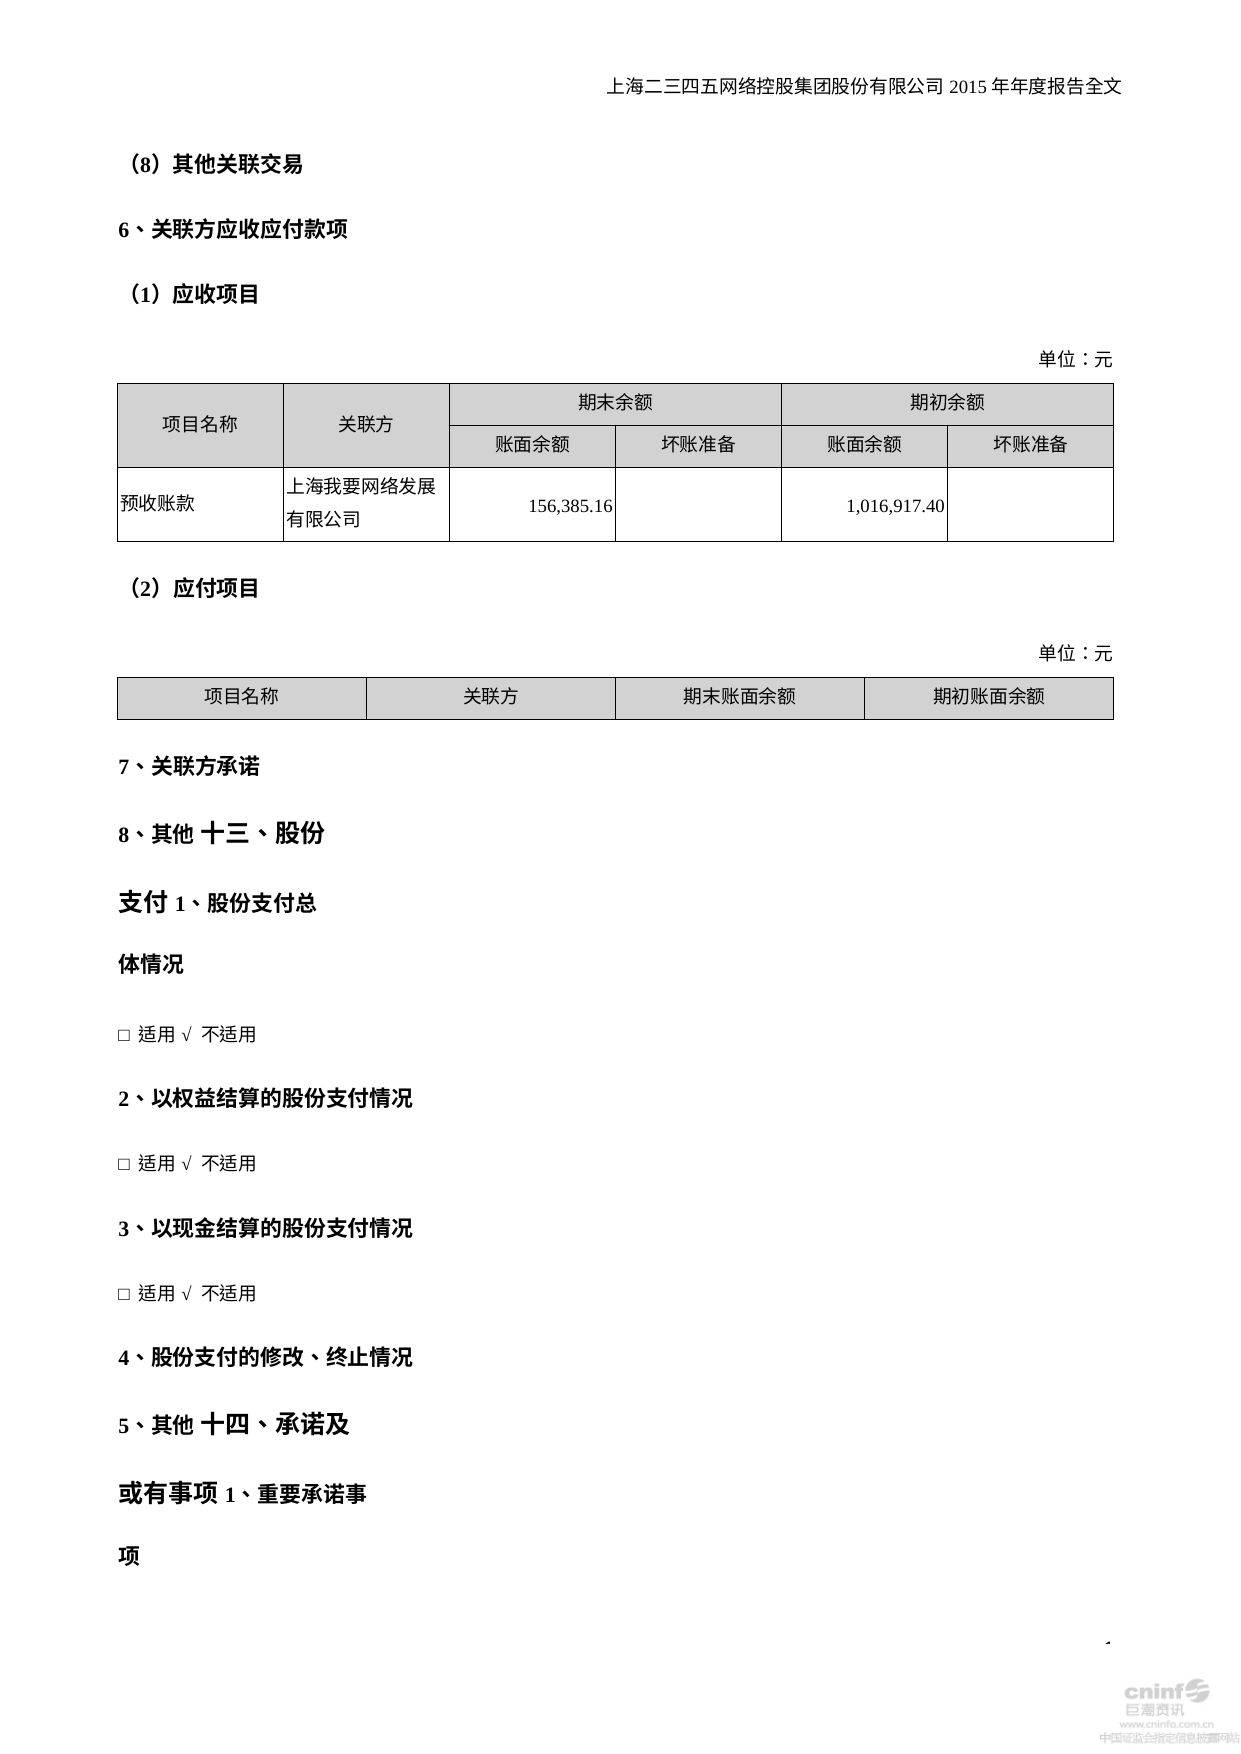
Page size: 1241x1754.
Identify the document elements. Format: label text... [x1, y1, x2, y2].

text □ 适用 √ 不适用 [118, 1021, 1240, 1047]
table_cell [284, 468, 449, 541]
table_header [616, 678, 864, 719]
subtitle 7、关联方承诺 [118, 751, 1240, 781]
subtitle （8）其他关联交易 [118, 149, 1240, 179]
subtitle （1）应收项目 [118, 279, 1240, 308]
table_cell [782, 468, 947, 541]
text 单位：元 [102, 346, 1113, 371]
subtitle 6、关联方应收应付款项 [118, 214, 1240, 244]
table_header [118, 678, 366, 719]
text □ 适用 √ 不适用 [118, 1151, 1240, 1176]
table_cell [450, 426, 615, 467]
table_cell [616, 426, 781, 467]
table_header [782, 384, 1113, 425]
subtitle 3、以现金结算的股份支付情况 [118, 1213, 1240, 1242]
picture [1099, 1673, 1241, 1754]
text 5、其他 十四、承诺及或有事项 1、重要承诺事项 [118, 1407, 371, 1571]
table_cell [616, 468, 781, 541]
text 8、其他 十三、股份支付 1、股份支付总体情况 [118, 816, 329, 979]
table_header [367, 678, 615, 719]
subtitle 4、股份支付的修改、终止情况 [118, 1342, 1240, 1372]
text □ 适用 √ 不适用 [118, 1280, 1240, 1306]
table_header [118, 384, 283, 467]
subtitle 2、以权益结算的股份支付情况 [118, 1083, 1240, 1113]
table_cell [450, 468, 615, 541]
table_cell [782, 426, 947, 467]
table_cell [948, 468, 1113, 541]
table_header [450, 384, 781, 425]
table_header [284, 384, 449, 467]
subtitle （2）应付项目 [118, 573, 1240, 603]
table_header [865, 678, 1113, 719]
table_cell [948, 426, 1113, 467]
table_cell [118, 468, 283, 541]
text 单位：元 [102, 640, 1113, 666]
